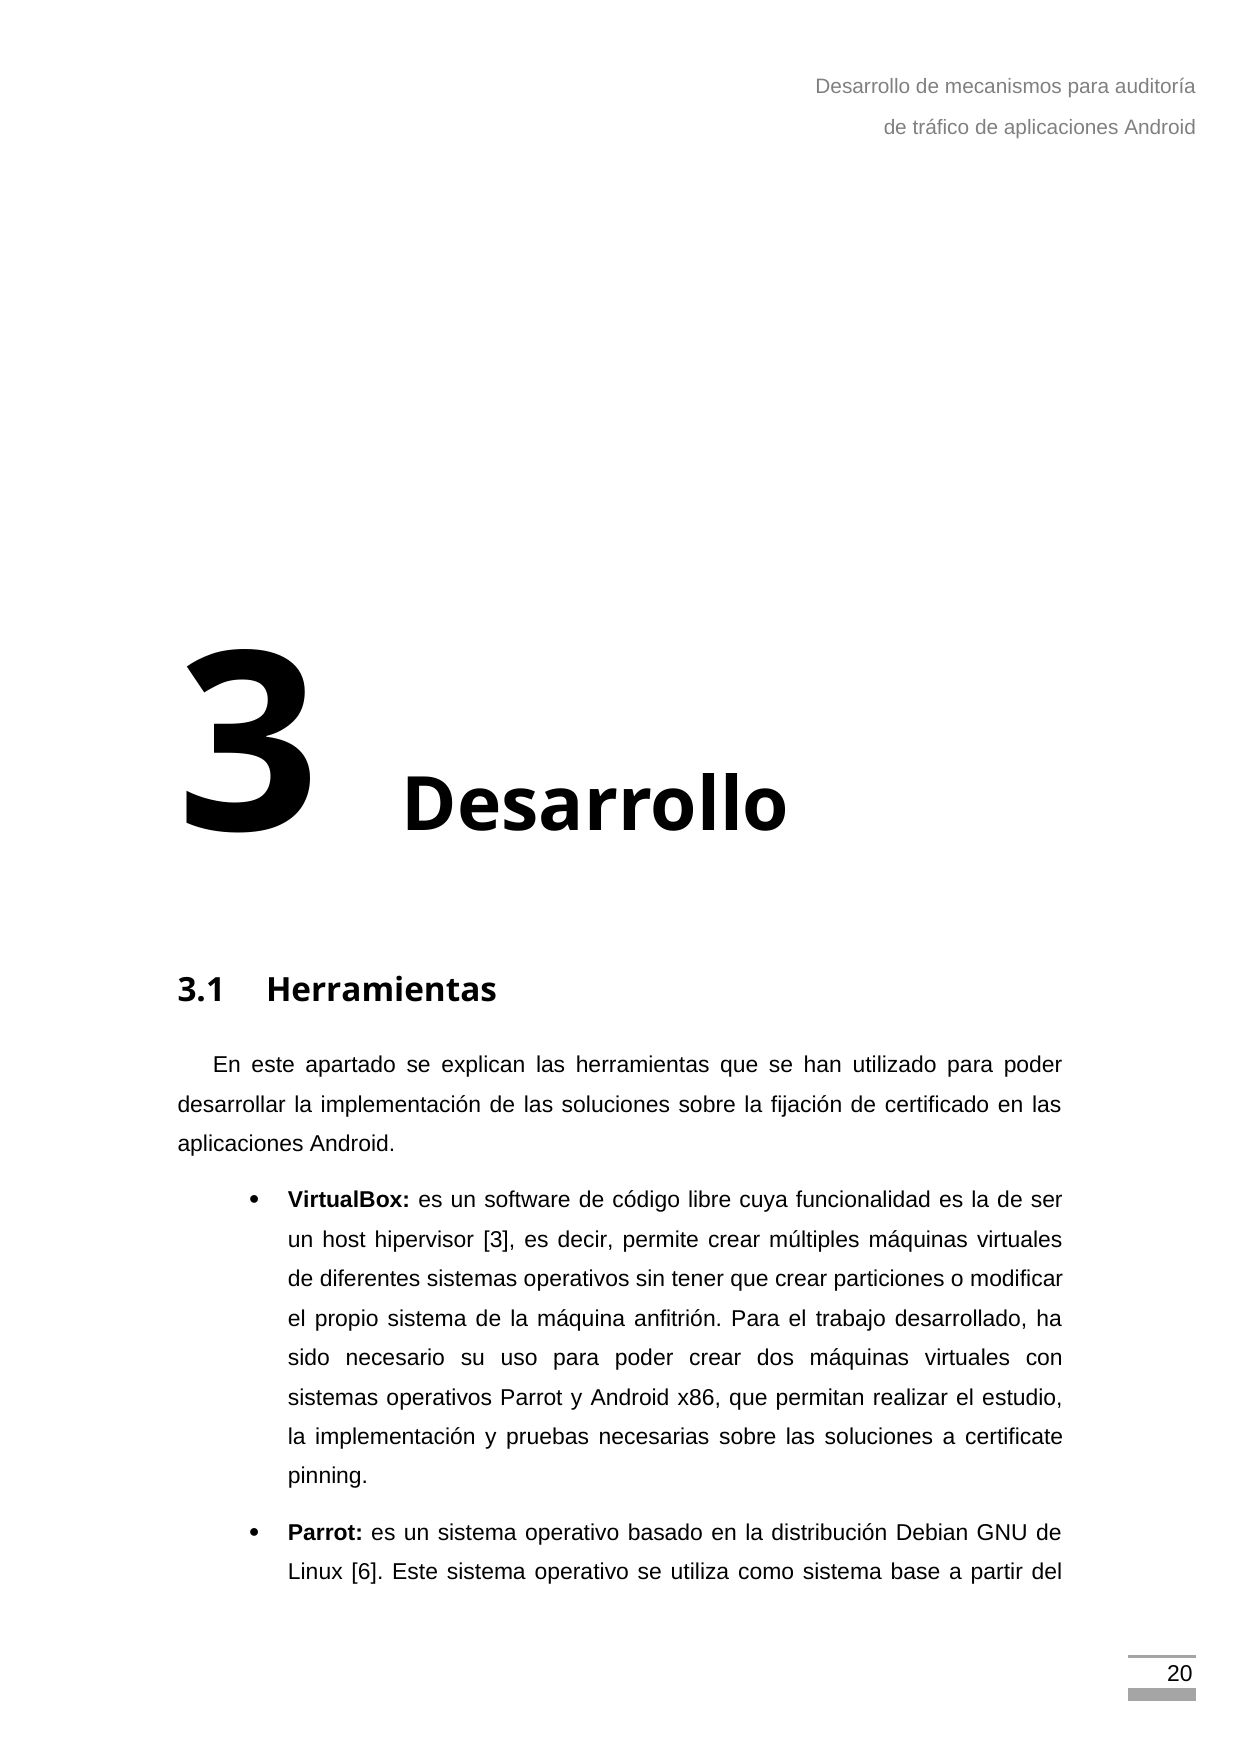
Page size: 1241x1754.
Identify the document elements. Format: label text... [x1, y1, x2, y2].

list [250, 1519, 1063, 1584]
subtitle Herramientas [177, 966, 1063, 1012]
text En este apartado se explican las herramientas que se han utilizado para poder desarrollar la implementación de las soluciones sobre la fijación de certificado en las aplicaciones Android. [177, 1051, 1063, 1156]
list VirtualBox: es un software de código libre cuya funcionalidad es la de ser un host hipervisor, es decir, permite crear múltiples máquinas virtuales de diferentes sistemas operativos sin tener que crear particiones o modificar el propio sistema de la máquina anfitrión. Para el trabajo desarrollado, ha sido necesario su uso para poder crear dos máquinas virtuales con sistemas operativos Parrot y Android x86, que permitan realizar el estudio, la implementación y pruebas necesarias sobre las soluciones a certificate pinning. [250, 1186, 1063, 1489]
subtitle Desarrollo [177, 563, 1063, 904]
